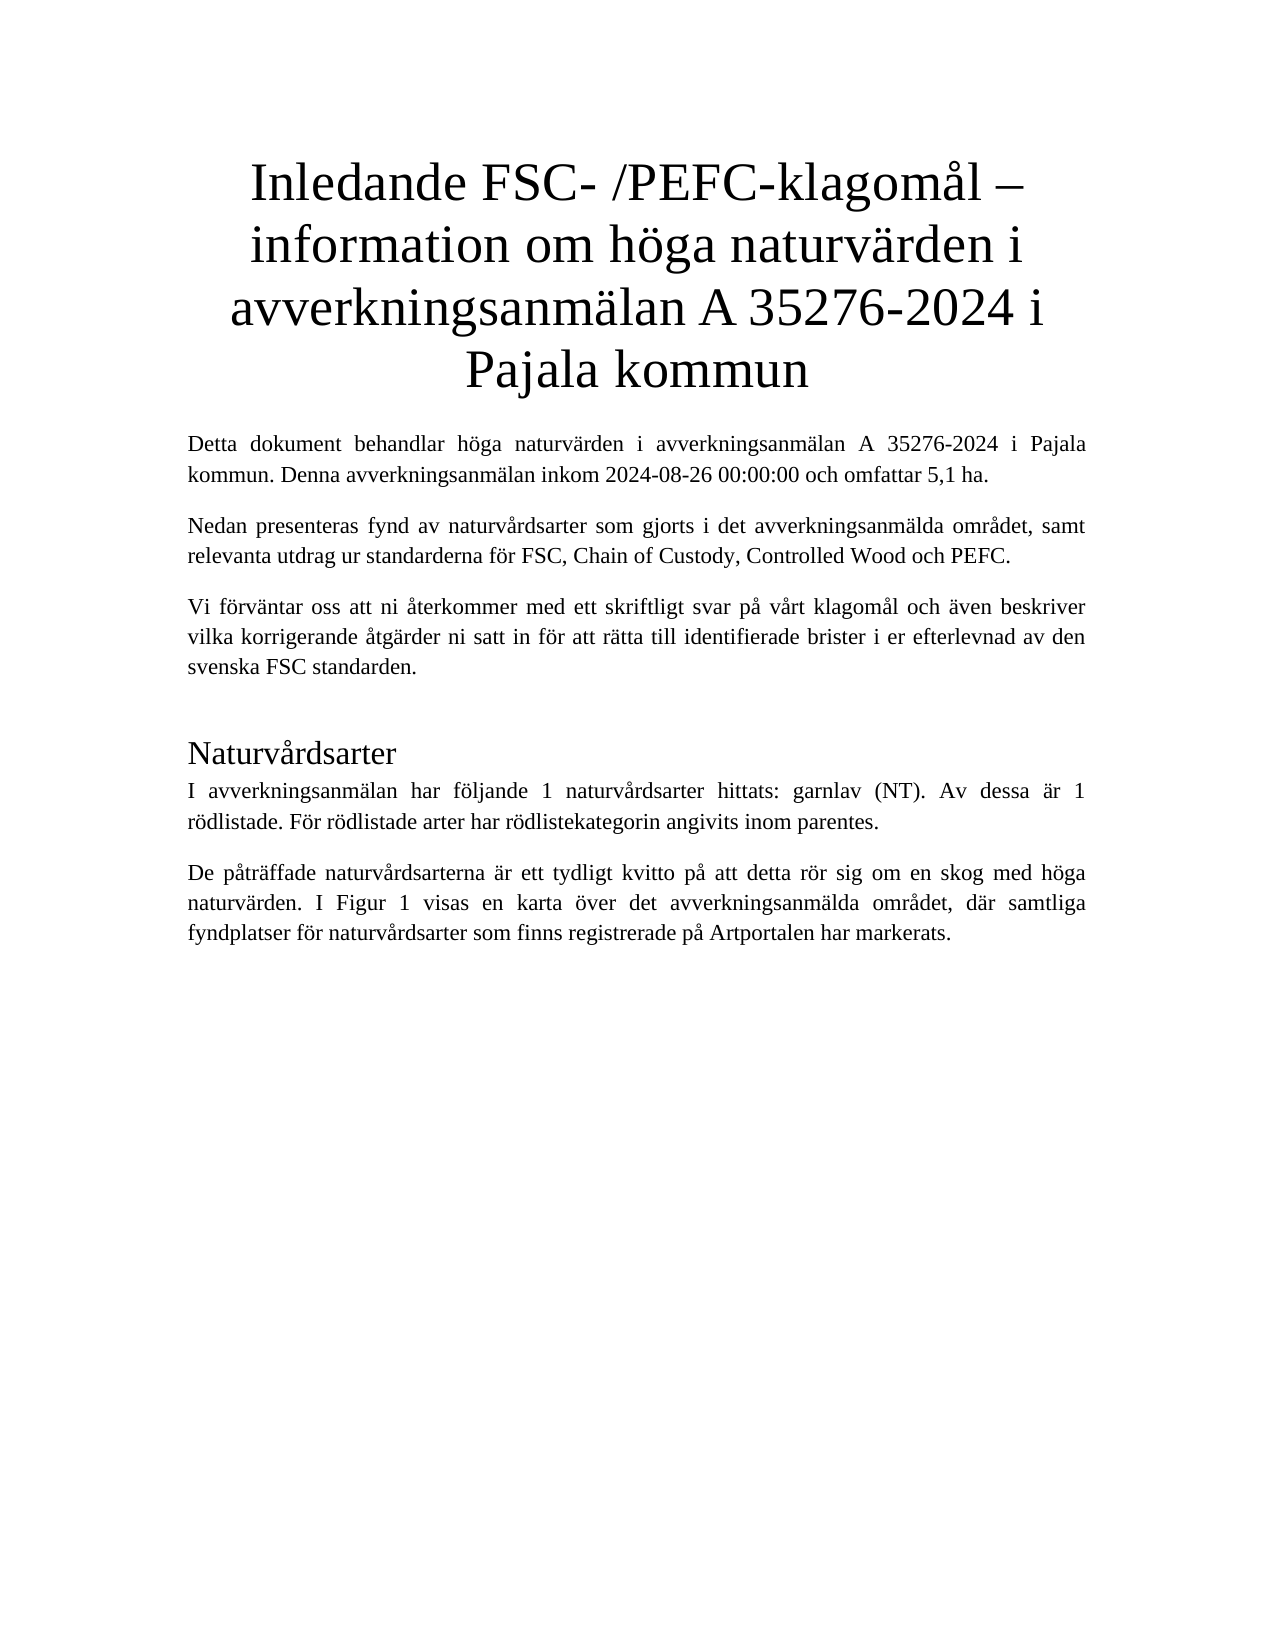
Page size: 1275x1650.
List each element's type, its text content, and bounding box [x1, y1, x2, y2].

text I avverkningsanmälan har följande 1 naturvårdsarter hittats: garnlav (NT). Av dessa är 1 rödlistade. För rödlistade arter har rödlistekategorin angivits inom parentes. [187, 778, 1087, 834]
subtitle Naturvårdsarter [187, 733, 1087, 772]
text Nedan presenteras fynd av naturvårdsarter som gjorts i det avverkningsanmälda området, samt relevanta utdrag ur standarderna för FSC, Chain of Custody, Controlled Wood och PEFC. [187, 512, 1087, 568]
title Inledande FSC- /PEFC-klagomål – information om höga naturvärden i avverkningsanmälan A 35276-2024 i Pajala kommun [187, 150, 1087, 399]
text Vi förväntar oss att ni återkommer med ett skriftligt svar på vårt klagomål och även beskriver vilka korrigerande åtgärder ni satt in för att rätta till identifierade brister i er efterlevnad av den svenska FSC standarden. [187, 593, 1087, 680]
text Detta dokument behandlar höga naturvärden i avverkningsanmälan A 35276-2024 i Pajala kommun. Denna avverkningsanmälan inkom 2024-08-26 00:00:00 och omfattar 5,1 ha. [187, 430, 1087, 487]
text De påträffade naturvårdsarterna är ett tydligt kvitto på att detta rör sig om en skog med höga naturvärden. I Figur 1 visas en karta över det avverkningsanmälda området, där samtliga fyndplatser för naturvårdsarter som finns registrerade på Artportalen har markerats. [187, 859, 1087, 946]
